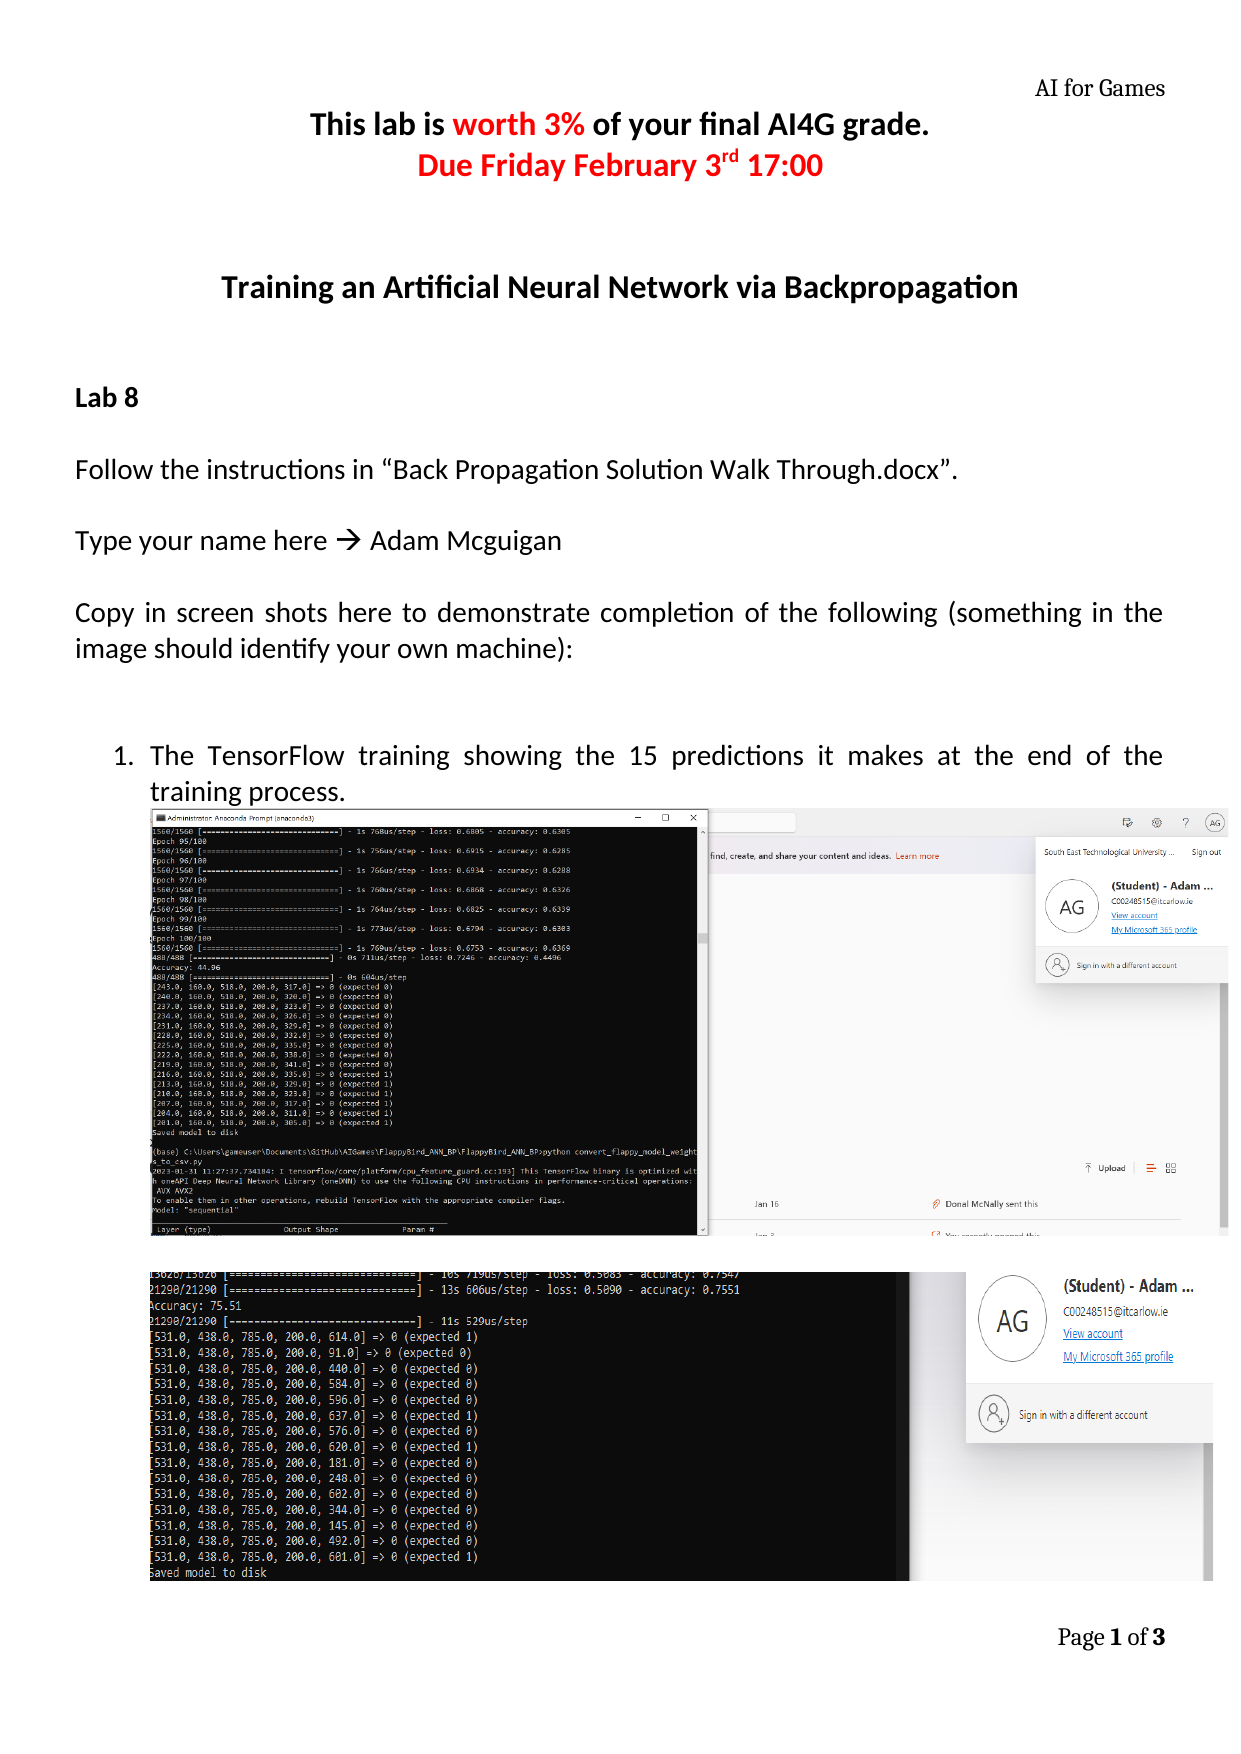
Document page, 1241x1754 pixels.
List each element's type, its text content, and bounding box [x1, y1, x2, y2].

picture [150, 1272, 1214, 1581]
picture [150, 808, 1229, 1236]
text Follow the instructions in “Back Propagation Solution Walk Through.docx”. [75, 451, 1165, 486]
text Due Friday February 3rd 17:00 [75, 144, 1165, 184]
text Copy in screen shots here to demonstrate completion of the following (something in the image should identify your own machine): [75, 594, 1165, 665]
text Type your name here Adam Mcguigan [75, 522, 1165, 558]
list The TensorFlow training showing the 15 predictions it makes at the end of the training process. [112, 737, 1165, 808]
text Training an Artificial Neural Network via Backpropagation [75, 266, 1165, 307]
text This lab is worth 3% of your final AI4G grade. [75, 103, 1165, 143]
text Lab 8 [75, 379, 1165, 415]
